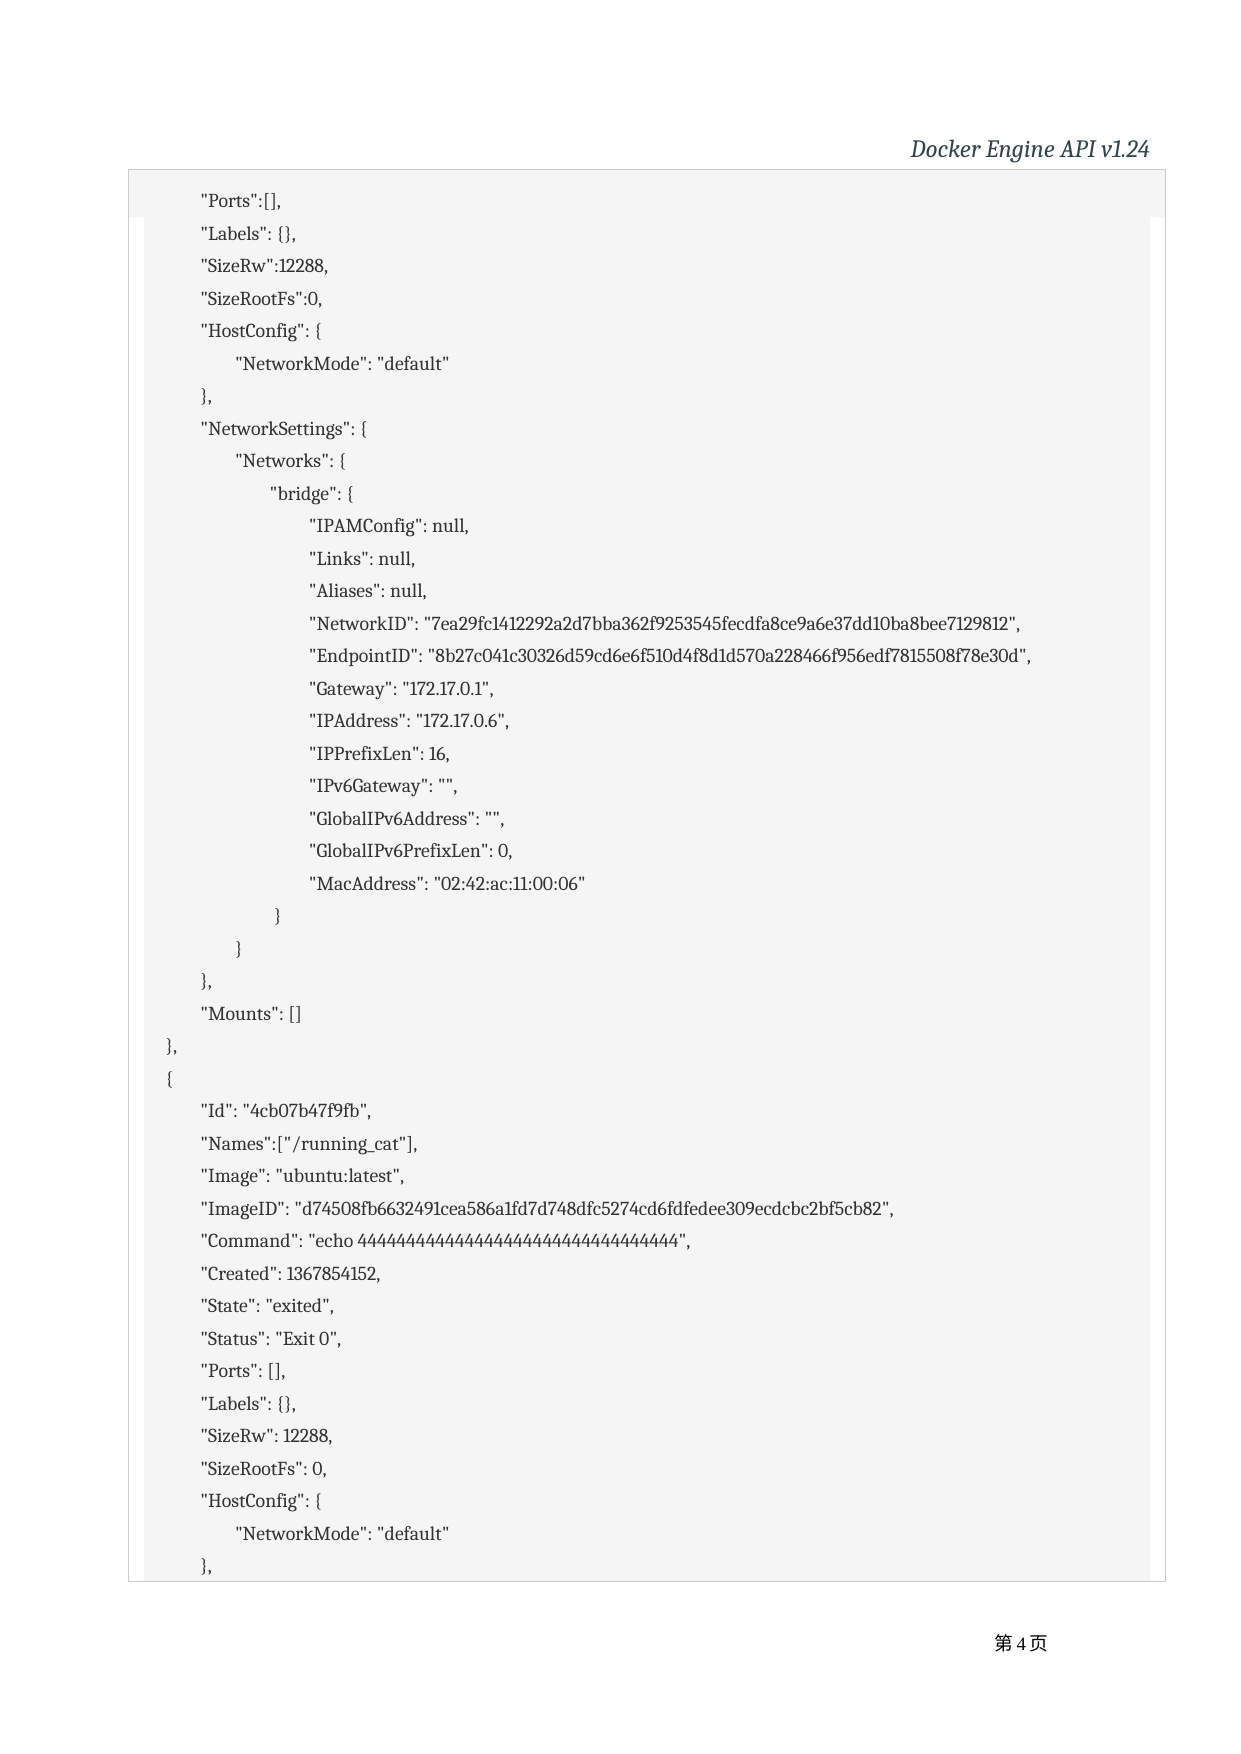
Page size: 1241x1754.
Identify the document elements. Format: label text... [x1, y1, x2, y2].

text "NetworkSettings": { [144, 412, 1150, 445]
text "bridge": { [144, 477, 1150, 510]
text "EndpointID": "8b27c041c30326d59cd6e6f510d4f8d1d570a228466f956edf7815508f78e30d", [144, 640, 1150, 672]
text }, [144, 380, 1150, 412]
text "IPAMConfig": null, [144, 510, 1150, 542]
text "ImageID": "d74508fb6632491cea586a1fd7d748dfc5274cd6fdfedee309ecdcbc2bf5cb82", [144, 1192, 1150, 1225]
text "Command": "echo 444444444444444444444444444444444", [144, 1225, 1150, 1257]
text "Ports":[], [129, 170, 1165, 217]
text "NetworkMode": "default" [144, 347, 1150, 380]
text } [144, 900, 1150, 932]
text "IPAddress": "172.17.0.6", [144, 705, 1150, 737]
text "NetworkID": "7ea29fc1412292a2d7bba362f9253545fecdfa8ce9a6e37dd10ba8bee7129812", [144, 607, 1150, 640]
text "GlobalIPv6PrefixLen": 0, [144, 835, 1150, 867]
text "SizeRootFs": 0, [144, 1452, 1150, 1485]
text "Ports": [], [144, 1355, 1150, 1387]
text "State": "exited", [144, 1290, 1150, 1322]
text "Links": null, [144, 542, 1150, 575]
text "HostConfig": { [144, 315, 1150, 347]
text "SizeRw":12288, [144, 250, 1150, 282]
text "Labels": {}, [144, 1387, 1150, 1420]
text "NetworkMode": "default" [144, 1517, 1150, 1550]
text "Created": 1367854152, [144, 1257, 1150, 1290]
text "Status": "Exit 0", [144, 1322, 1150, 1355]
text }, [144, 965, 1150, 997]
text "HostConfig": { [144, 1485, 1150, 1517]
text "SizeRootFs":0, [144, 282, 1150, 315]
text "IPPrefixLen": 16, [144, 737, 1150, 770]
text "Id": "4cb07b47f9fb", [144, 1095, 1150, 1127]
text "Mounts": [] [144, 997, 1150, 1030]
text }, [144, 1550, 1150, 1581]
text "SizeRw": 12288, [144, 1420, 1150, 1452]
text "Names":["/running_cat"], [144, 1127, 1150, 1160]
text { [144, 1062, 1150, 1095]
text "Gateway": "172.17.0.1", [144, 672, 1150, 705]
text "Labels": {}, [144, 217, 1150, 250]
text } [144, 932, 1150, 965]
text "Image": "ubuntu:latest", [144, 1160, 1150, 1192]
text "MacAddress": "02:42:ac:11:00:06" [144, 867, 1150, 900]
text "IPv6Gateway": "", [144, 770, 1150, 802]
text }, [144, 1030, 1150, 1062]
text "Networks": { [144, 445, 1150, 477]
text "GlobalIPv6Address": "", [144, 802, 1150, 835]
text "Aliases": null, [144, 575, 1150, 607]
